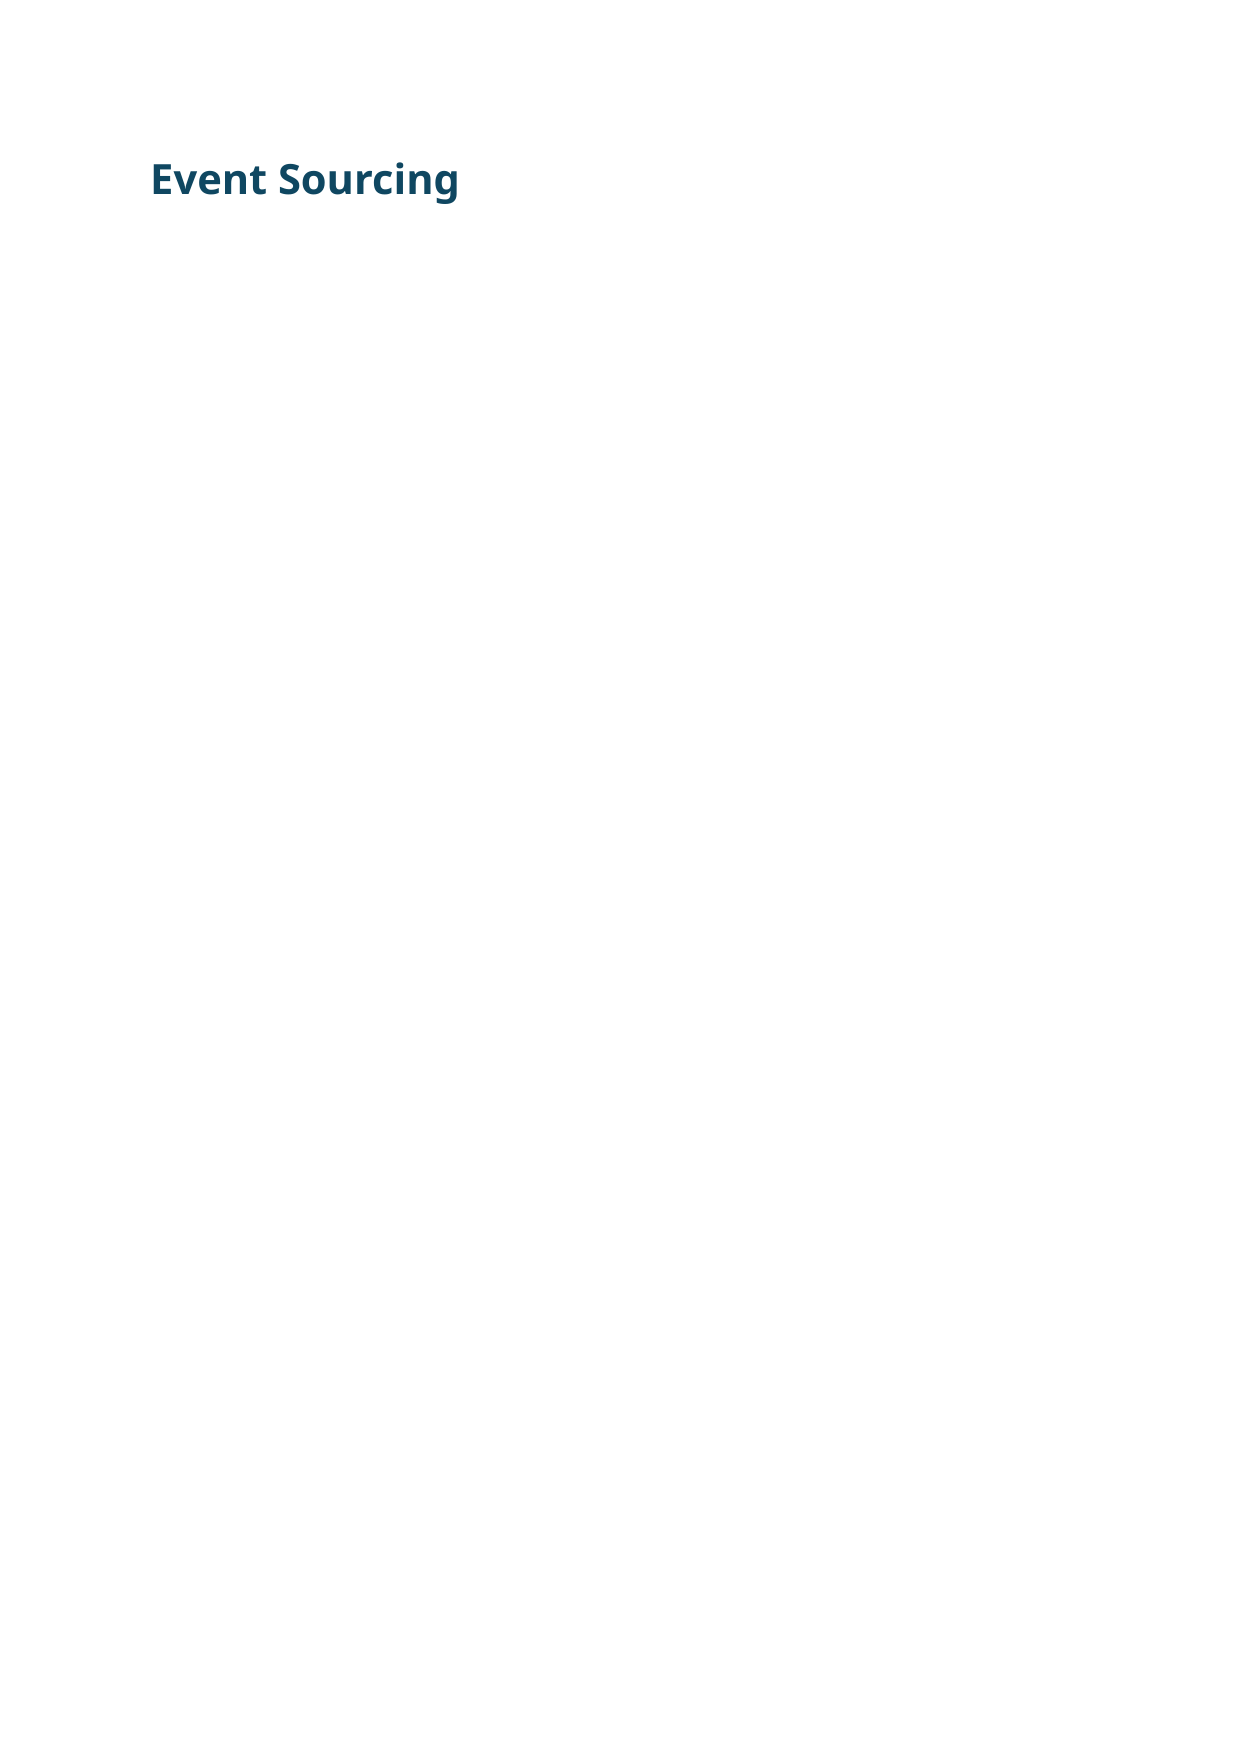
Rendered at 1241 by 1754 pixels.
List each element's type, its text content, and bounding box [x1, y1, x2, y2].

subtitle Event Sourcing [150, 150, 1090, 207]
